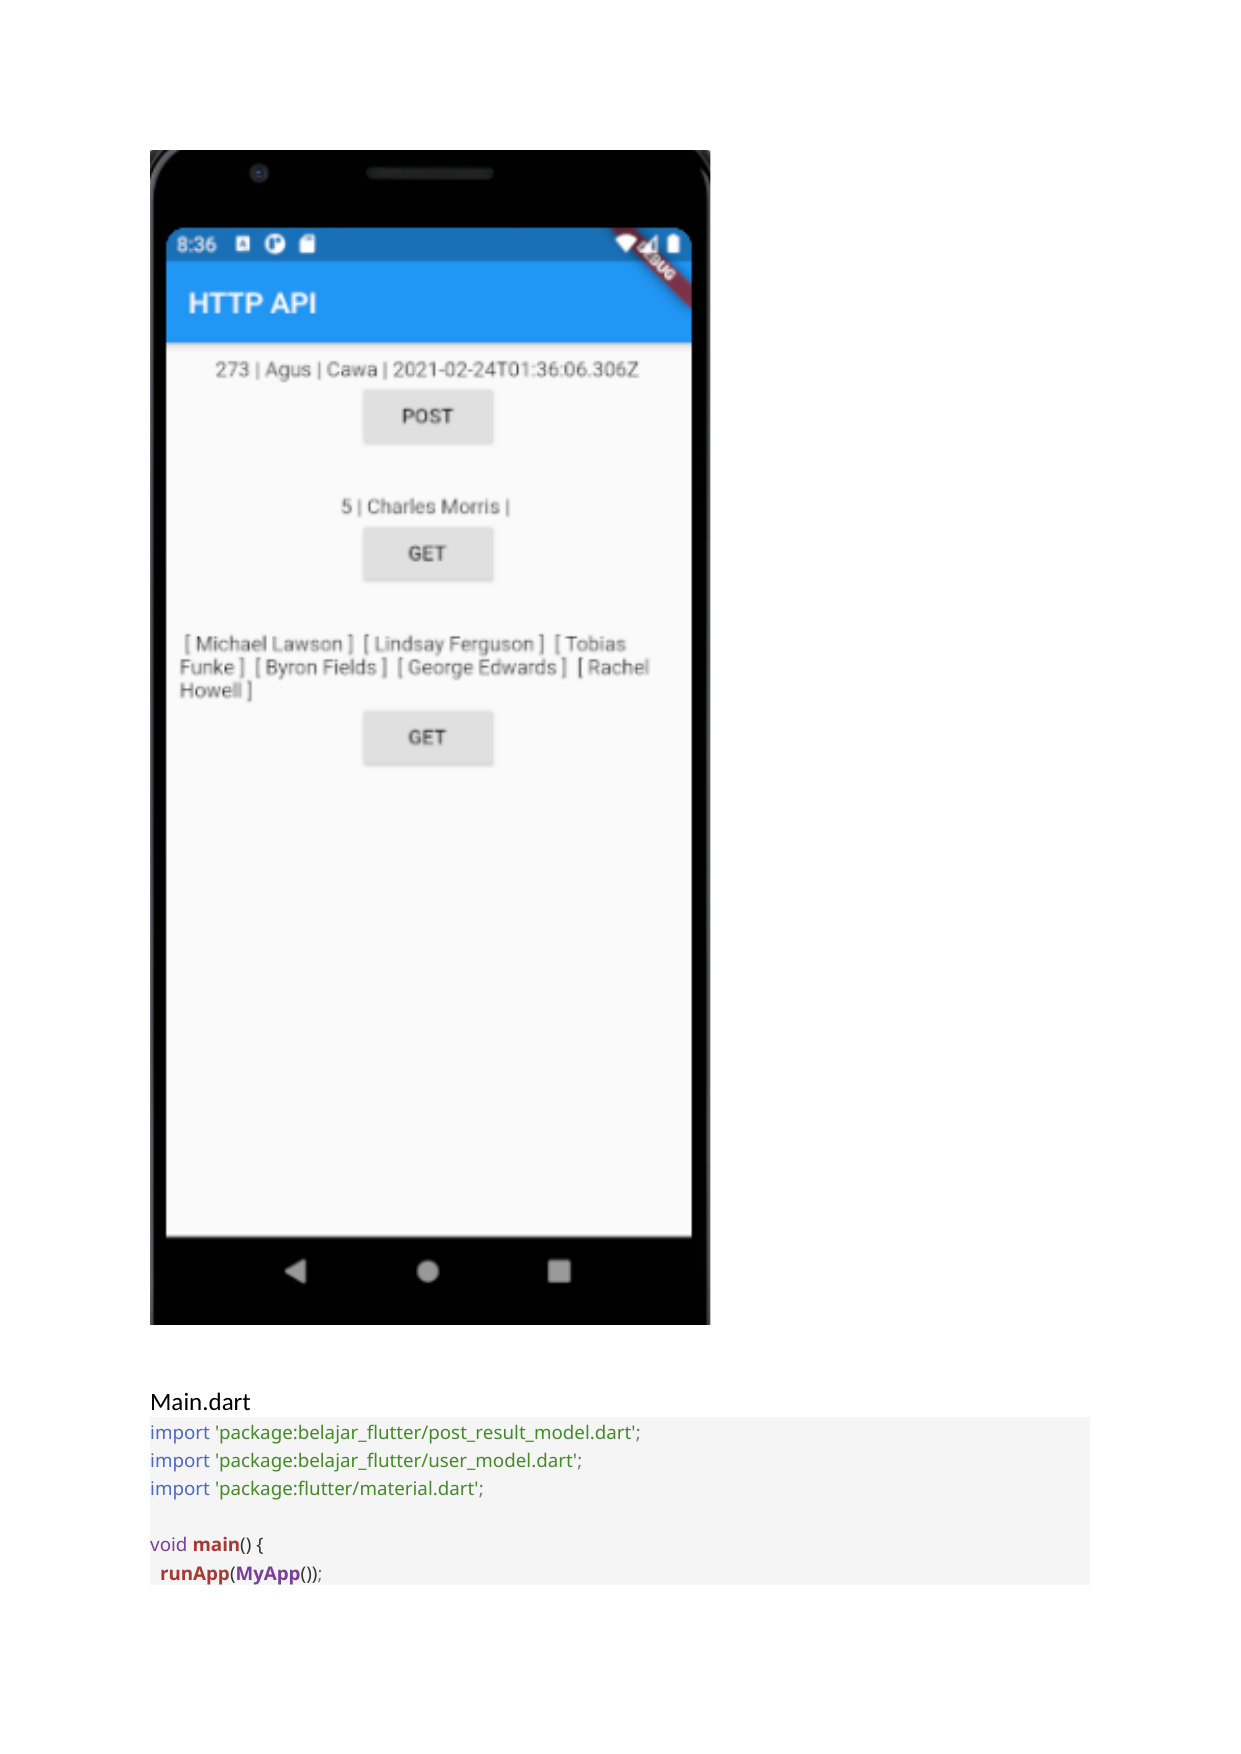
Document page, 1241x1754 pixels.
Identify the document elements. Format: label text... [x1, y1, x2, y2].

text import 'package:flutter/material.dart'; [150, 1473, 1090, 1501]
text import 'package:belajar_flutter/user_model.dart'; [150, 1445, 1090, 1473]
text runApp(MyApp()); [150, 1557, 1090, 1585]
text import 'package:belajar_flutter/post_result_model.dart'; [150, 1417, 1090, 1445]
text Main.dart [150, 1386, 1090, 1417]
text void main() { [150, 1529, 1090, 1557]
picture [150, 150, 711, 1325]
